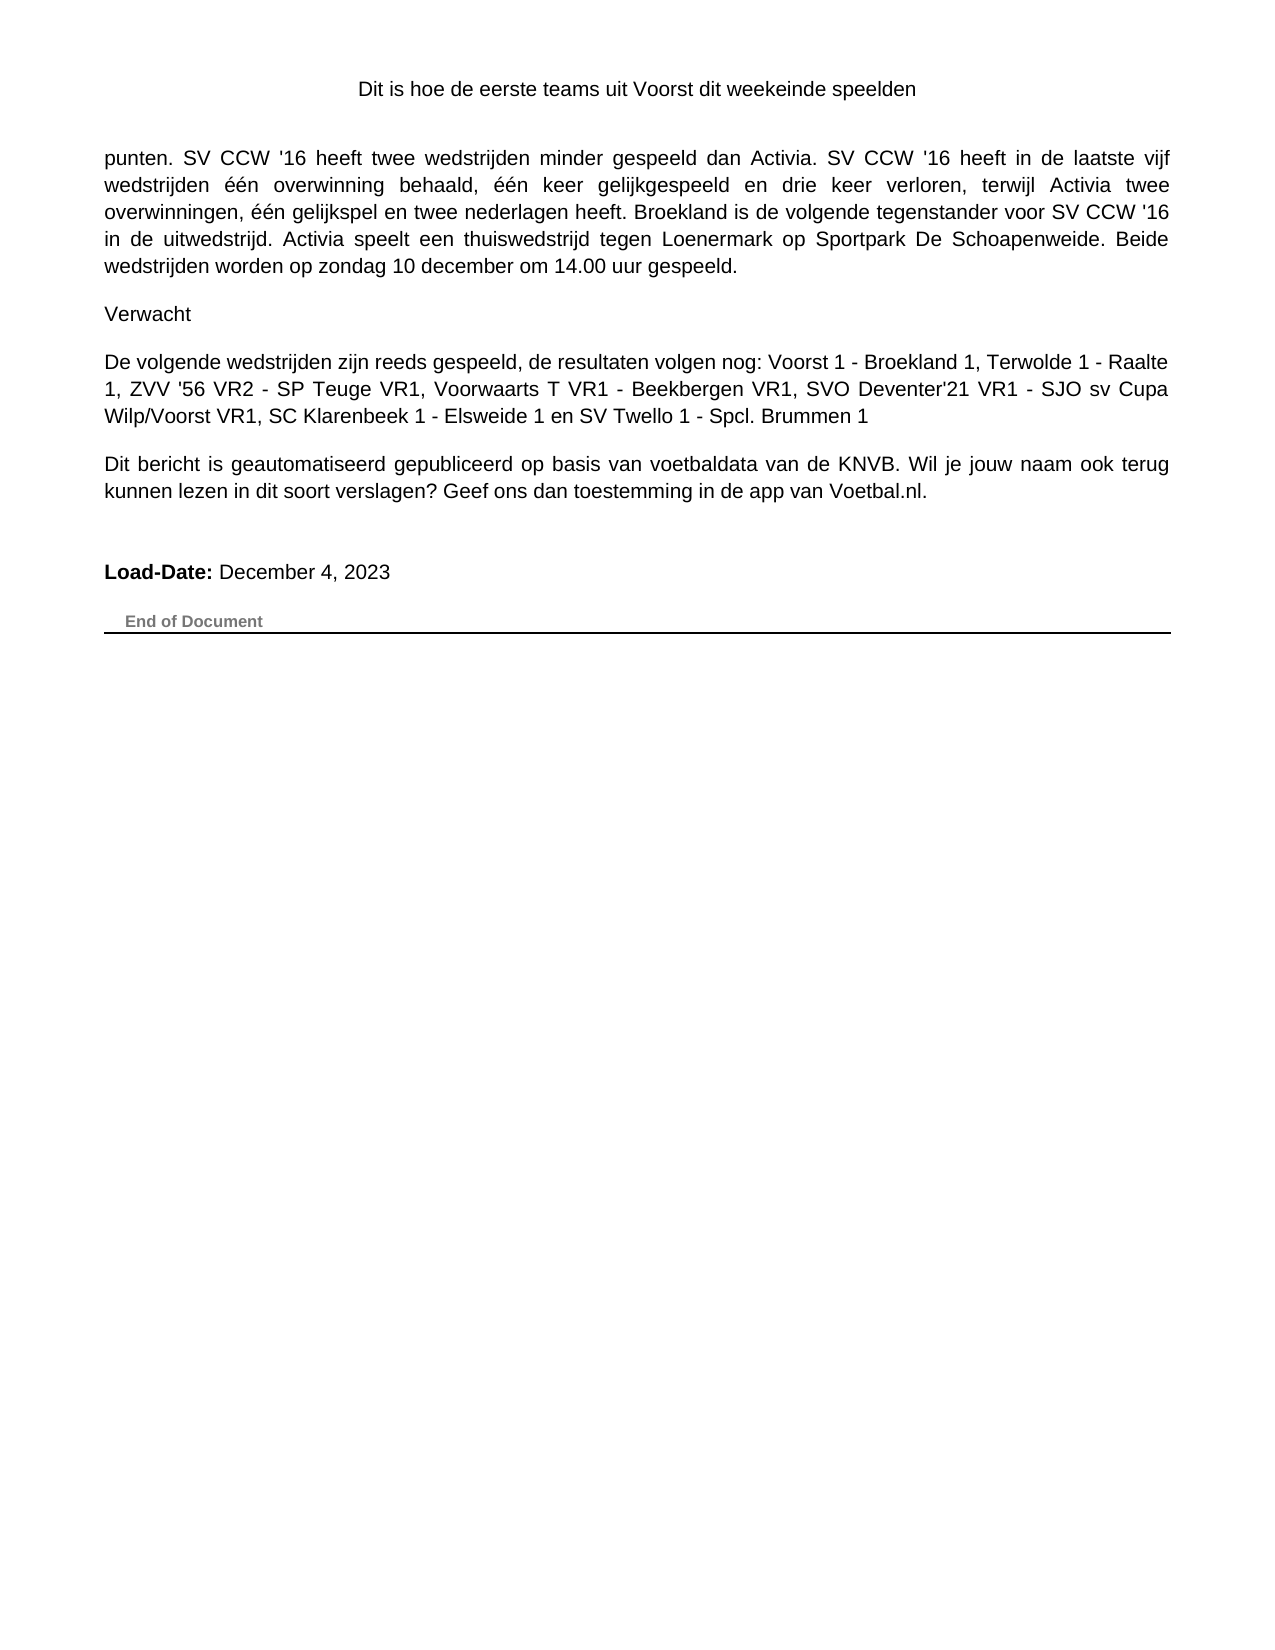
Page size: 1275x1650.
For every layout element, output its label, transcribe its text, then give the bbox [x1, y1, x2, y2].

text De volgende wedstrijden zijn reeds gespeeld, de resultaten volgen nog: Voorst 1 - Broekland 1, Terwolde 1 - Raalte 1, ZVV '56 VR2 - SP Teuge VR1, Voorwaarts T VR1 - Beekbergen VR1, SVO Deventer'21 VR1 - SJO sv Cupa Wilp/Voorst VR1, SC Klarenbeek 1 - Elsweide 1 en SV Twello 1 - Spcl. Brummen 1 [104, 346, 1171, 428]
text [104, 142, 1171, 278]
text Load-Date: December 4, 2023 [104, 528, 1171, 583]
text Dit bericht is geautomatiseerd gepubliceerd op basis van voetbaldata van de KNVB. Wil je jouw naam ook terug kunnen lezen in dit soort verslagen? Geef ons dan toestemming in de app van Voetbal.nl. [104, 448, 1171, 503]
text Verwacht [104, 298, 1171, 326]
text End of Document [125, 612, 1171, 631]
